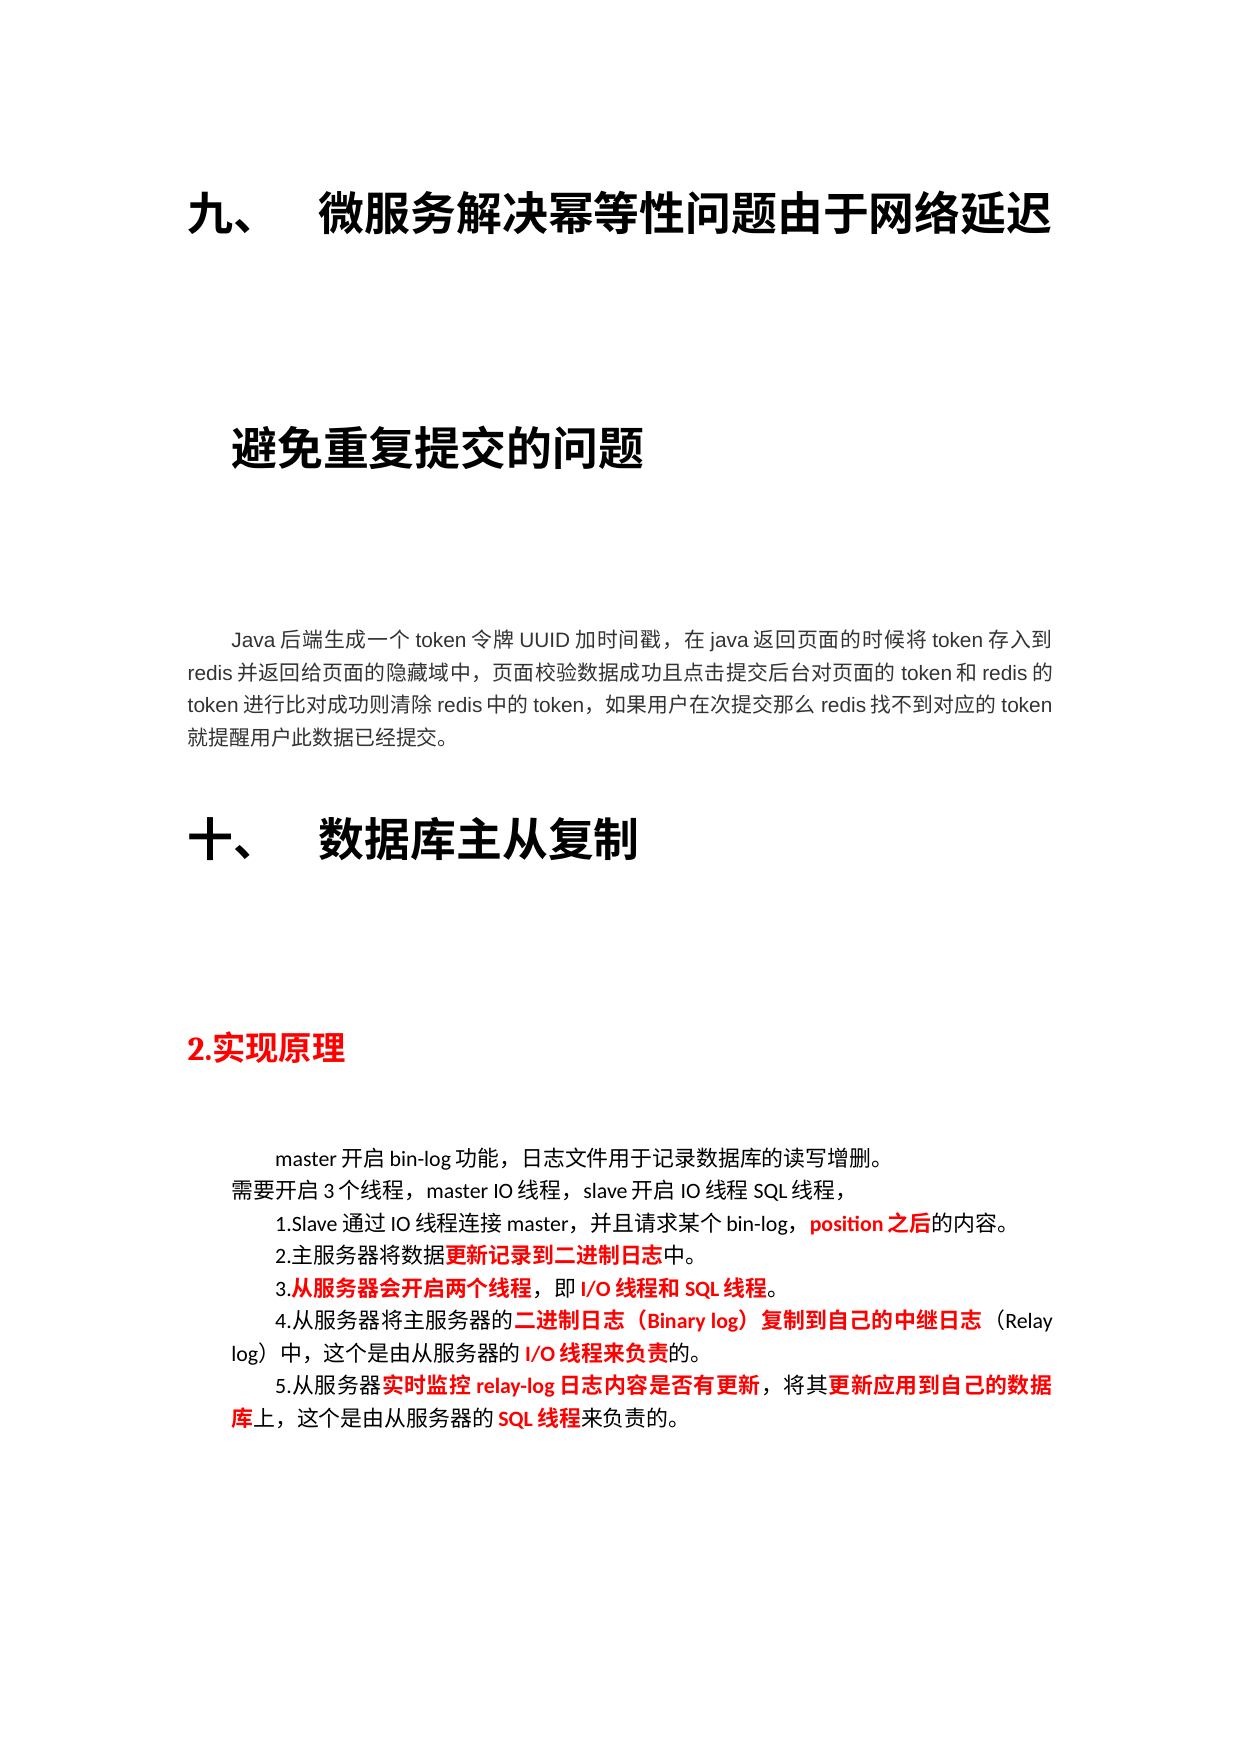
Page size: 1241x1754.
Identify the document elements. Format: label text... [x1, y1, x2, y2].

text 4.从服务器将主服务器的二进制日志（Binary log）复制到自己的中继日志（Relay log）中，这个是由从服务器的I/O线程来负责的。 [231, 1303, 1053, 1368]
text 3.从服务器会开启两个线程，即I/O线程和SQL线程。 [231, 1270, 1053, 1303]
text 5.从服务器实时监控relay-log日志内容是否有更新，将其更新应用到自己的数据库上，这个是由从服务器的SQL线程来负责的。 [231, 1368, 1053, 1433]
text master开启bin-log功能，日志文件用于记录数据库的读写增删。 [231, 1140, 1053, 1173]
text 1.Slave 通过IO线程连接master，并且请求某个bin-log，position之后的内容。 [231, 1205, 1053, 1238]
text 2.主服务器将数据更新记录到二进制日志中。 [231, 1238, 1053, 1270]
text Java后端生成一个token令牌UUID加时间戳，在java返回页面的时候将token存入到redis并返回给页面的隐藏域中，页面校验数据成功且点击提交后台对页面的token和redis的token进行比对成功则清除redis中的token，如果用户在次提交那么redis找不到对应的token就提醒用户此数据已经提交。 [187, 622, 1053, 752]
subtitle 数据库主从复制 [187, 788, 1053, 885]
text 需要开启3个线程，master IO线程，slave开启 IO线程 SQL线程， [231, 1173, 1053, 1205]
subtitle 2.实现原理 [187, 1013, 1053, 1078]
subtitle 微服务解决幂等性问题由于网络延迟避免重复提交的问题 [187, 162, 1053, 494]
